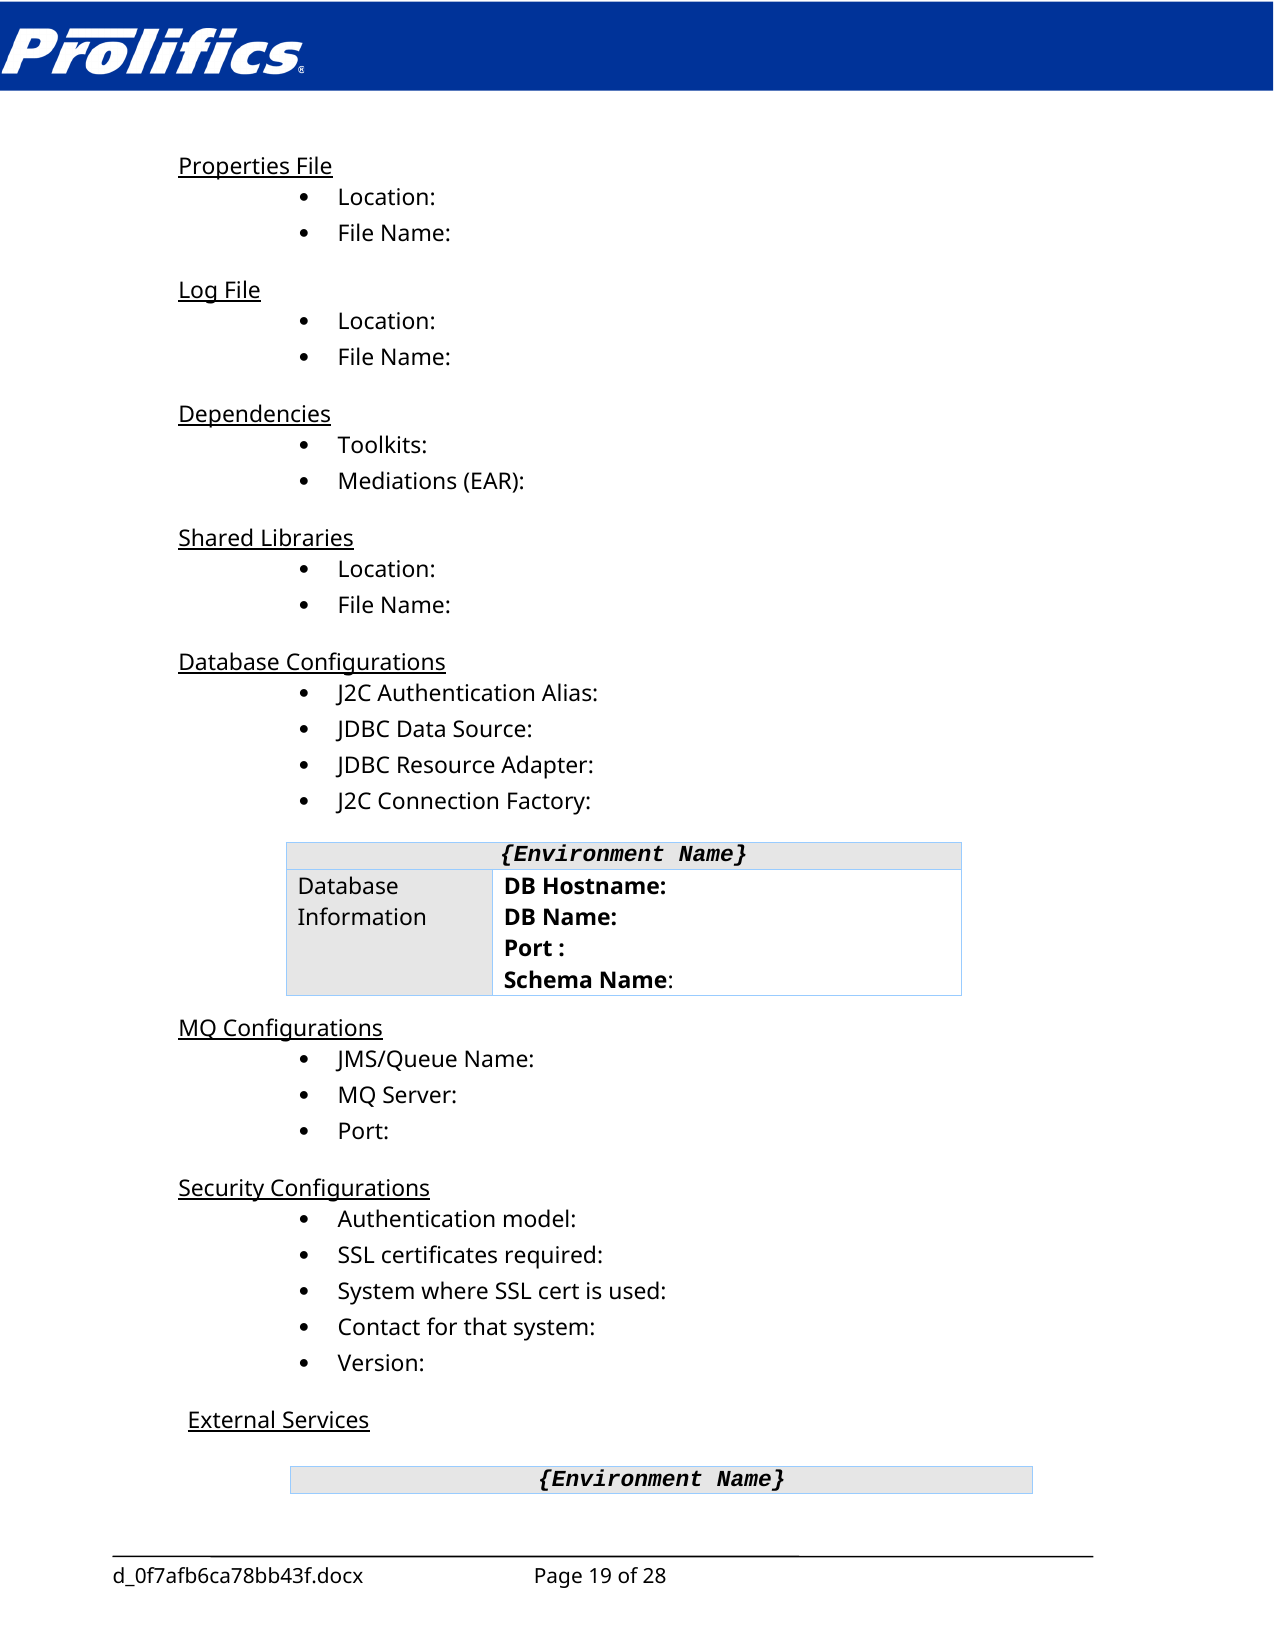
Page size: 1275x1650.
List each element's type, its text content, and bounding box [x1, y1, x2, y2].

list File Name: [300, 217, 1162, 248]
list JDBC Resource Adapter: [300, 749, 1162, 780]
list SSL certificates required: [300, 1239, 1162, 1270]
list Mediations (EAR): [300, 465, 1162, 496]
list Location: [300, 181, 1162, 212]
text MQ Configurations [178, 1012, 1162, 1043]
table_cell DB Hostname: DB Name: Port : Schema Name: [493, 870, 961, 995]
list Authentication model: [300, 1203, 1162, 1234]
list Contact for that system: [300, 1311, 1162, 1342]
list Port: [300, 1115, 1162, 1146]
list File Name: [300, 341, 1162, 372]
text Dependencies [178, 398, 1162, 429]
list Toolkits: [300, 429, 1162, 460]
table_header {Environment Name} [287, 843, 961, 869]
text Security Configurations [178, 1172, 1162, 1203]
text Database Configurations [178, 646, 1162, 677]
list File Name: [300, 589, 1162, 620]
list Version: [300, 1347, 1162, 1378]
list J2C Connection Factory: [300, 785, 1162, 816]
table_header {Environment Name} [291, 1467, 1032, 1493]
picture [1, 28, 305, 75]
list J2C Authentication Alias: [300, 677, 1162, 708]
table_cell Database Information [287, 870, 492, 995]
list Location: [300, 553, 1162, 584]
text Log File [178, 274, 1162, 305]
text Shared Libraries [178, 522, 1162, 553]
list MQ Server: [300, 1079, 1162, 1110]
text Properties File [178, 150, 1162, 181]
list JDBC Data Source: [300, 713, 1162, 744]
list JMS/Queue Name: [300, 1043, 1162, 1074]
list System where SSL cert is used: [300, 1275, 1162, 1306]
list Location: [300, 305, 1162, 336]
text External Services [112, 1404, 1162, 1435]
